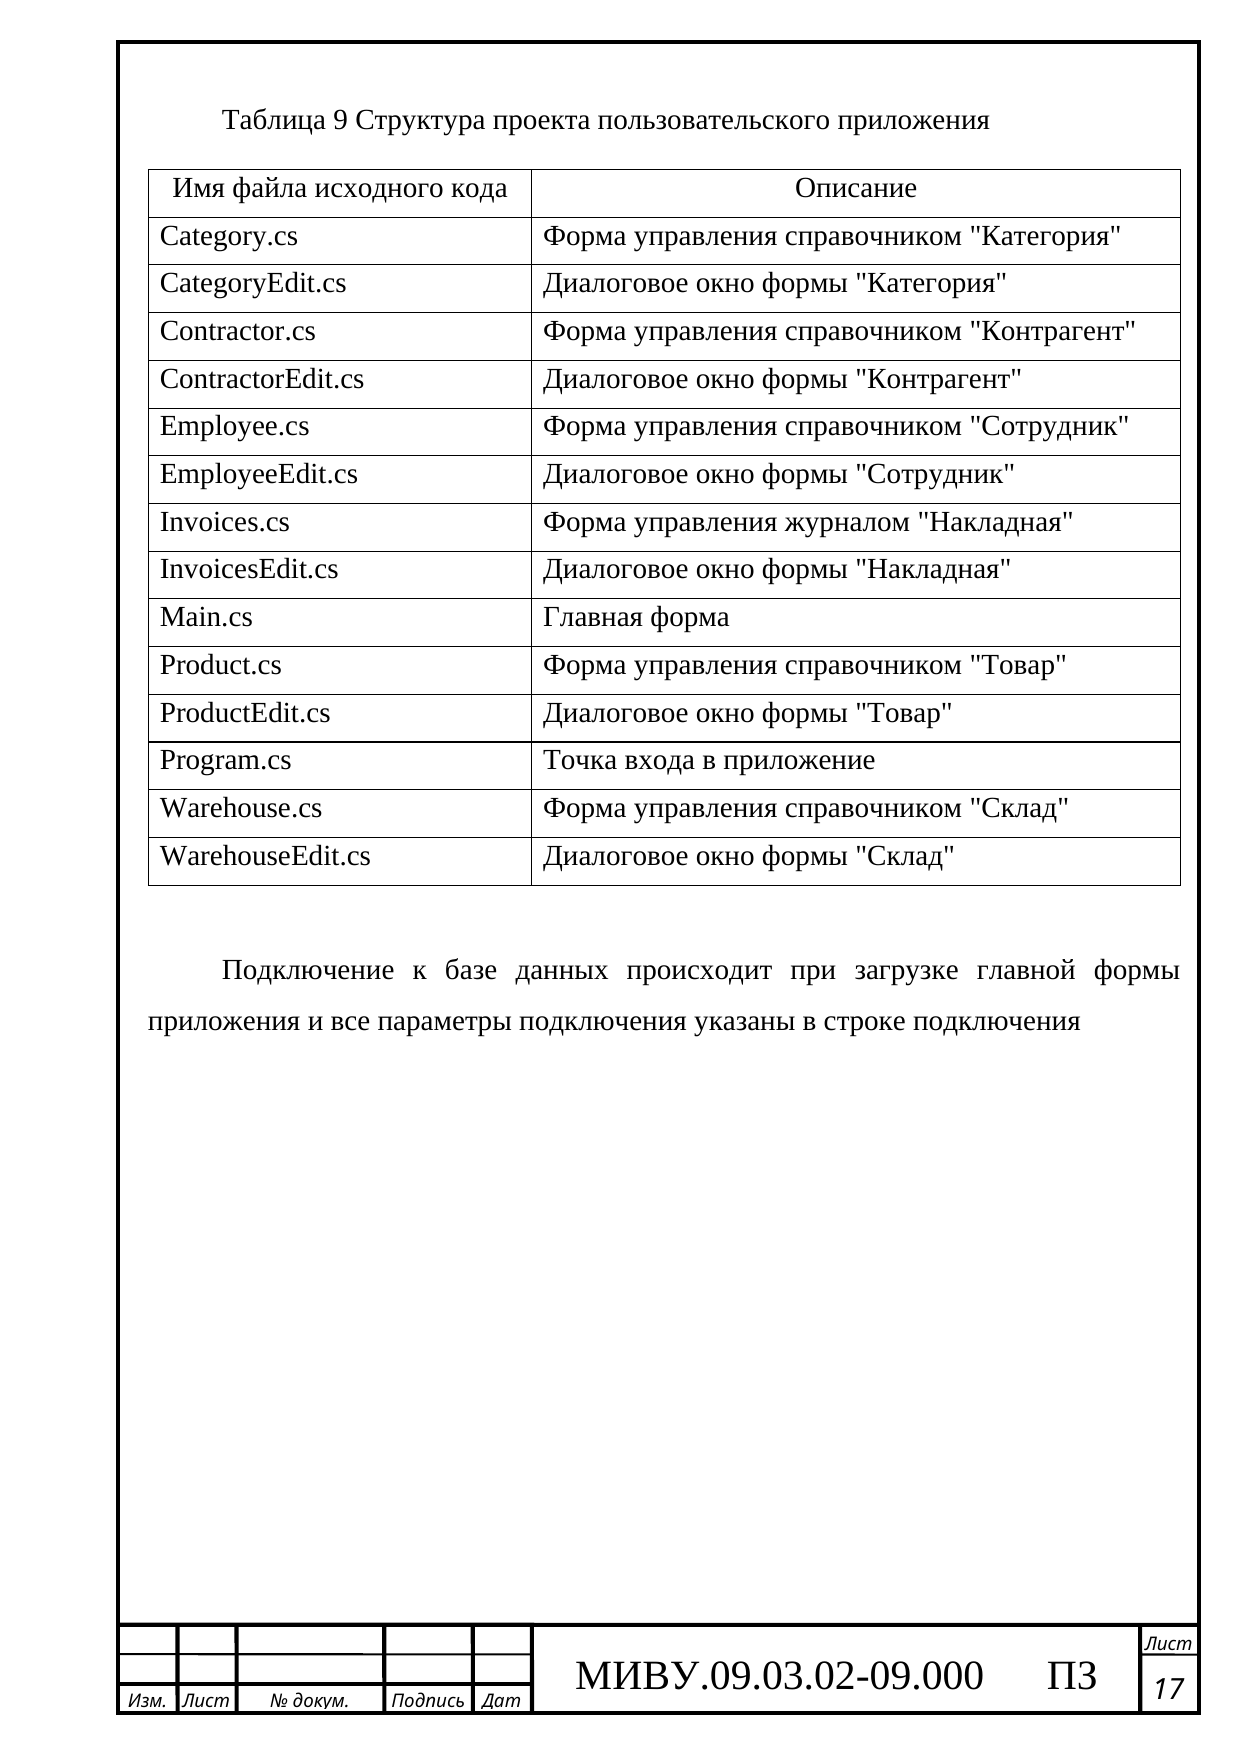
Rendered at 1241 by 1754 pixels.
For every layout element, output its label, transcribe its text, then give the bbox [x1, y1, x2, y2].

table_header Имя файла исходного кода [149, 170, 531, 217]
table_cell ContractorEdit.cs [149, 361, 531, 407]
table_cell WarehouseEdit.cs [149, 838, 531, 884]
table_cell Диалоговое окно формы "Товар" [532, 695, 1180, 741]
table_cell Main.cs [149, 599, 531, 646]
table_cell Точка входа в приложение [532, 743, 1180, 789]
table_cell Program.cs [149, 743, 531, 789]
table_cell Форма управления справочником "Товар" [532, 647, 1180, 694]
table_cell ProductEdit.cs [149, 695, 531, 741]
table_cell Форма управления журналом "Накладная" [532, 504, 1180, 551]
table_cell Product.cs [149, 647, 531, 694]
table_cell Форма управления справочником "Контрагент" [532, 313, 1180, 360]
table_header Описание [532, 170, 1180, 217]
table_cell Диалоговое окно формы "Склад" [532, 838, 1180, 884]
table_cell Диалоговое окно формы "Контрагент" [532, 361, 1180, 407]
table_cell Диалоговое окно формы "Накладная" [532, 552, 1180, 598]
table_cell Форма управления справочником "Сотрудник" [532, 409, 1180, 455]
table_cell Диалоговое окно формы "Категория" [532, 265, 1180, 312]
table_cell Employee.cs [149, 409, 531, 455]
table_cell Форма управления справочником "Категория" [532, 218, 1180, 264]
table_cell Главная форма [532, 599, 1180, 646]
text Подключение к базе данных происходит при загрузке главной формы приложения и все параметры подключения указаны в строке подключения [148, 952, 1181, 1036]
table_cell InvoicesEdit.cs [149, 552, 531, 598]
table_cell Invoices.cs [149, 504, 531, 551]
text Таблица 9 Структура проекта пользовательского приложения [148, 102, 1181, 135]
table_cell Contractor.cs [149, 313, 531, 360]
table_cell EmployeeEdit.cs [149, 456, 531, 503]
table_cell Warehouse.cs [149, 790, 531, 837]
table_cell CategoryEdit.cs [149, 265, 531, 312]
table_cell Category.cs [149, 218, 531, 264]
table_cell Диалоговое окно формы "Сотрудник" [532, 456, 1180, 503]
table_cell Форма управления справочником "Склад" [532, 790, 1180, 837]
